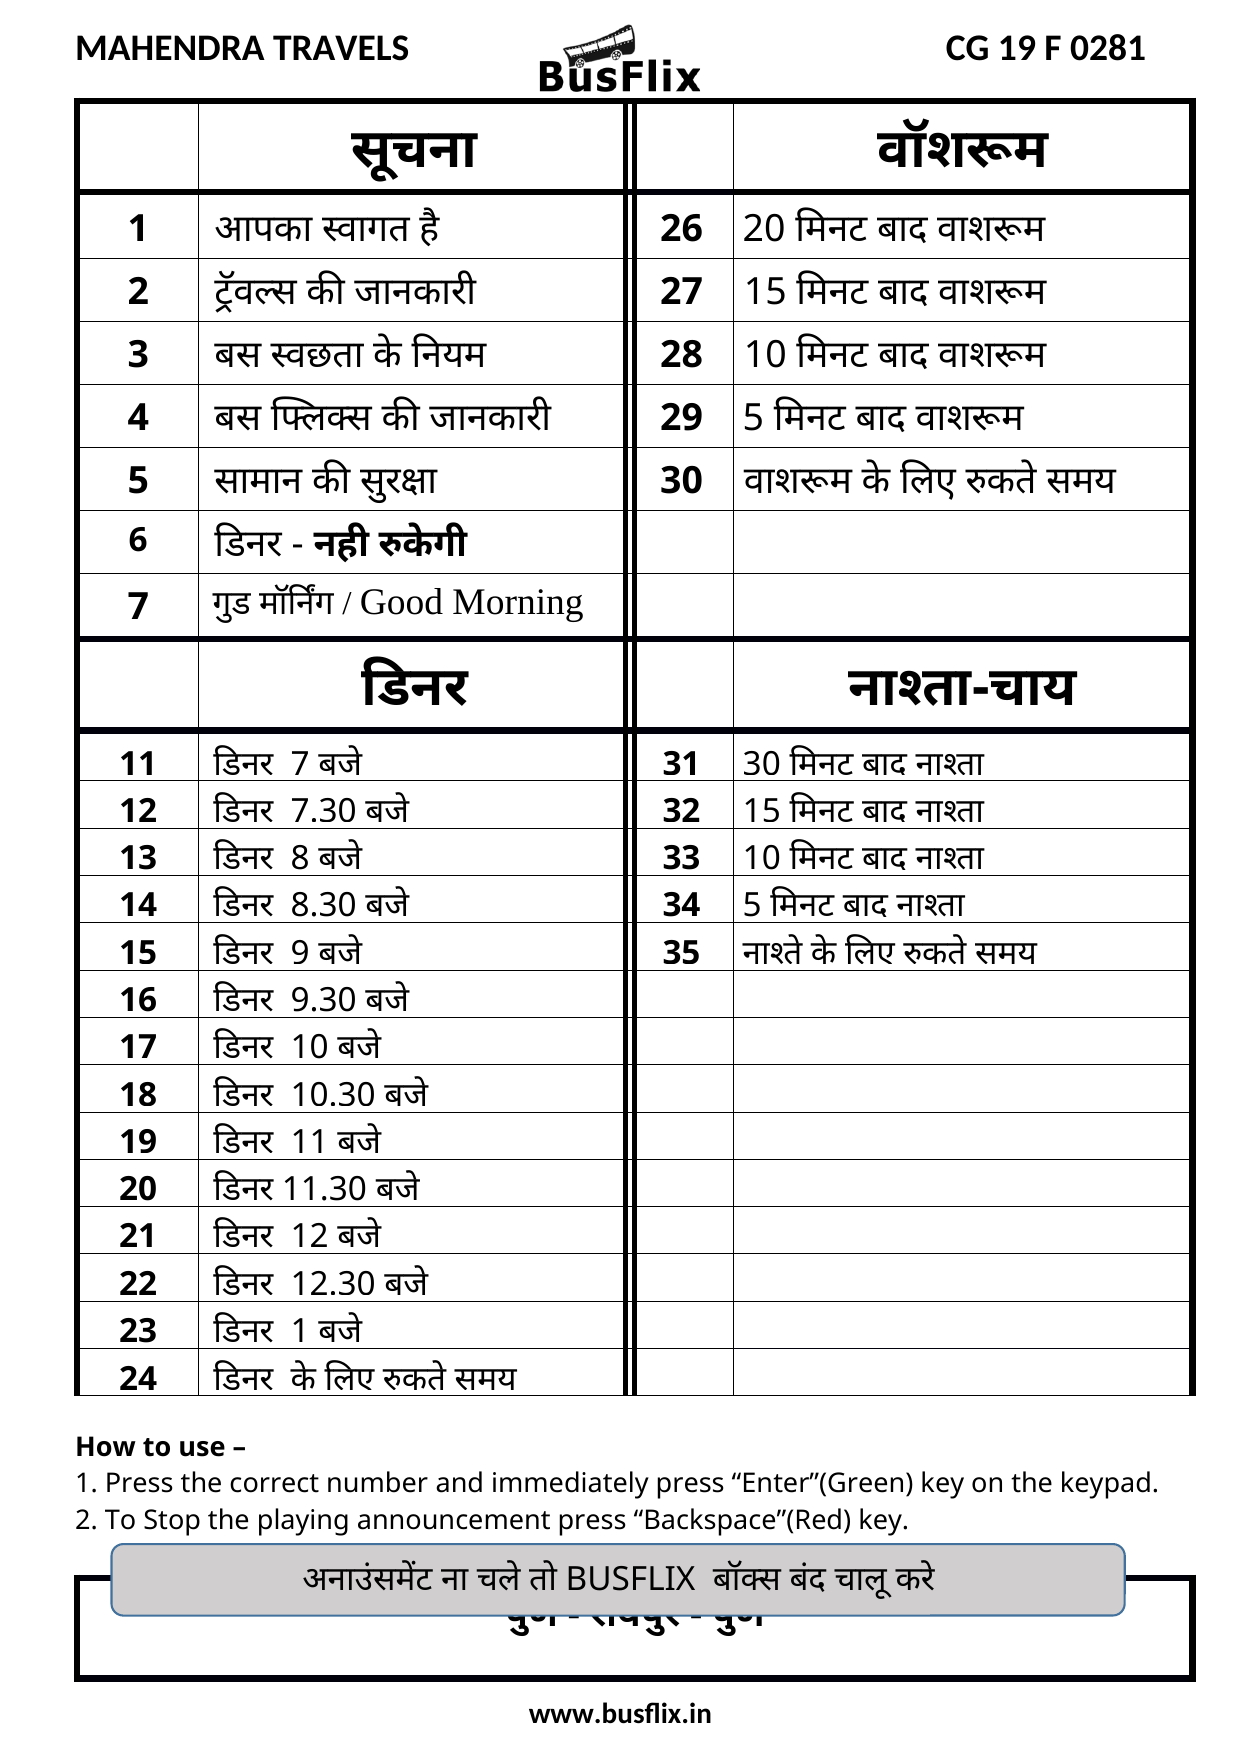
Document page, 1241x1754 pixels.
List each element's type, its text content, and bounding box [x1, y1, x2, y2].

table_cell 15 [80, 923, 198, 969]
table_cell डिनर 12.30 बजे [199, 1254, 623, 1301]
table_cell [637, 1113, 733, 1159]
table_cell 11 [80, 734, 198, 780]
table_cell 32 [637, 781, 733, 828]
table_cell [637, 511, 733, 573]
table_cell ट्रॅवल्स की जानकारी [199, 259, 623, 321]
table_cell 30 मिनट बाद नाश्ता [734, 734, 1189, 780]
table_cell 7 [80, 574, 198, 636]
table_cell बस स्वछता के नियम [199, 322, 623, 384]
table_cell 28 [637, 322, 733, 384]
table_cell [734, 1207, 1189, 1253]
table_cell 10 मिनट बाद नाश्ता [734, 829, 1189, 875]
table_cell [734, 511, 1189, 573]
table_cell [637, 1349, 733, 1395]
table_cell 5 [80, 448, 198, 510]
table_cell [734, 1302, 1189, 1348]
table_cell डिनर 9 बजे [199, 923, 623, 969]
table_cell डिनर 7 बजे [199, 734, 623, 780]
table_cell [637, 1160, 733, 1206]
table_cell [734, 1349, 1189, 1395]
table_cell 20 [80, 1160, 198, 1206]
table_cell 22 [80, 1254, 198, 1301]
table_cell वाशरूम के लिए रुकते समय [734, 448, 1189, 510]
table_cell डिनर 12 बजे [199, 1207, 623, 1253]
table_cell नाश्ता-चाय [734, 642, 1189, 727]
table_cell डिनर 7.30 बजे [199, 781, 623, 828]
table_cell [637, 574, 733, 636]
table_header [80, 104, 198, 189]
table_cell [734, 1018, 1189, 1064]
table_cell 3 [80, 322, 198, 384]
table_cell 31 [637, 734, 733, 780]
table_cell [637, 1018, 733, 1064]
table_cell [734, 971, 1189, 1017]
table_cell डिनर 9.30 बजे [199, 971, 623, 1017]
table_cell [734, 574, 1189, 636]
table_cell 6 [80, 511, 198, 573]
table_cell 1 [80, 195, 198, 258]
table_cell 33 [637, 829, 733, 875]
text 1. Press the correct number and immediately press “Enter”(Green) key on the keypad. [75, 1464, 1165, 1501]
table_header [637, 104, 733, 189]
table_cell [637, 1302, 733, 1348]
table_header वॉशरूम [734, 104, 1189, 189]
table_cell सामान की सुरक्षा [199, 448, 623, 510]
table_cell 17 [80, 1018, 198, 1064]
table_cell [734, 1113, 1189, 1159]
table_cell डिनर 1 बजे [199, 1302, 623, 1348]
table_cell 34 [637, 876, 733, 922]
table_cell [637, 642, 733, 727]
text How to use – [75, 1427, 1165, 1464]
table_cell [734, 1254, 1189, 1301]
table_cell बस फ्लिक्स की जानकारी [199, 385, 623, 447]
table_cell आपका स्वागत है [199, 195, 623, 258]
table_cell नाश्ते के लिए रुकते समय [734, 923, 1189, 969]
table_cell 15 मिनट बाद वाशरूम [734, 259, 1189, 321]
text 2. To Stop the playing announcement press “Backspace”(Red) key. [75, 1501, 1165, 1538]
table_cell 10 मिनट बाद वाशरूम [734, 322, 1189, 384]
table_cell 19 [80, 1113, 198, 1159]
table_cell 12 [80, 781, 198, 828]
table_cell 27 [637, 259, 733, 321]
table_cell 5 मिनट बाद नाश्ता [734, 876, 1189, 922]
table_cell [637, 1254, 733, 1301]
table_cell 15 मिनट बाद नाश्ता [734, 781, 1189, 828]
table_cell 21 [80, 1207, 198, 1253]
table_cell 18 [80, 1065, 198, 1111]
table_cell गुड मॉर्निंग / Good Morning [199, 574, 623, 636]
table_cell 13 [80, 829, 198, 875]
table_cell 4 [80, 385, 198, 447]
table_cell 29 [637, 385, 733, 447]
table_cell डिनर 8.30 बजे [199, 876, 623, 922]
table_cell डिनर 11.30 बजे [199, 1160, 623, 1206]
table_cell डिनर 11 बजे [199, 1113, 623, 1159]
table_cell 35 [637, 923, 733, 969]
table_cell [637, 971, 733, 1017]
table_cell डिनर 8 बजे [199, 829, 623, 875]
table_header सूचना [199, 104, 623, 189]
table_cell डिनर 10 बजे [199, 1018, 623, 1064]
table_cell 5 मिनट बाद वाशरूम [734, 385, 1189, 447]
table_cell [734, 1065, 1189, 1111]
table_cell डिनर 10.30 बजे [199, 1065, 623, 1111]
table_cell 24 [80, 1349, 198, 1395]
table_cell 30 [637, 448, 733, 510]
picture [539, 24, 701, 92]
table_cell [734, 1160, 1189, 1206]
table_cell 16 [80, 971, 198, 1017]
table_cell 23 [80, 1302, 198, 1348]
table_cell 14 [80, 876, 198, 922]
table_cell डिनर [199, 642, 623, 727]
table_cell [80, 642, 198, 727]
table_cell डिनर - नही रुकेगी [199, 511, 623, 573]
table_cell [637, 1207, 733, 1253]
table_cell डिनर के लिए रुकते समय [199, 1349, 623, 1395]
table_cell 2 [80, 259, 198, 321]
table_header पुणे - रायपुर - पुणे [80, 1581, 1189, 1675]
table_cell [637, 1065, 733, 1111]
table_cell 26 [637, 195, 733, 258]
table_cell 20 मिनट बाद वाशरूम [734, 195, 1189, 258]
